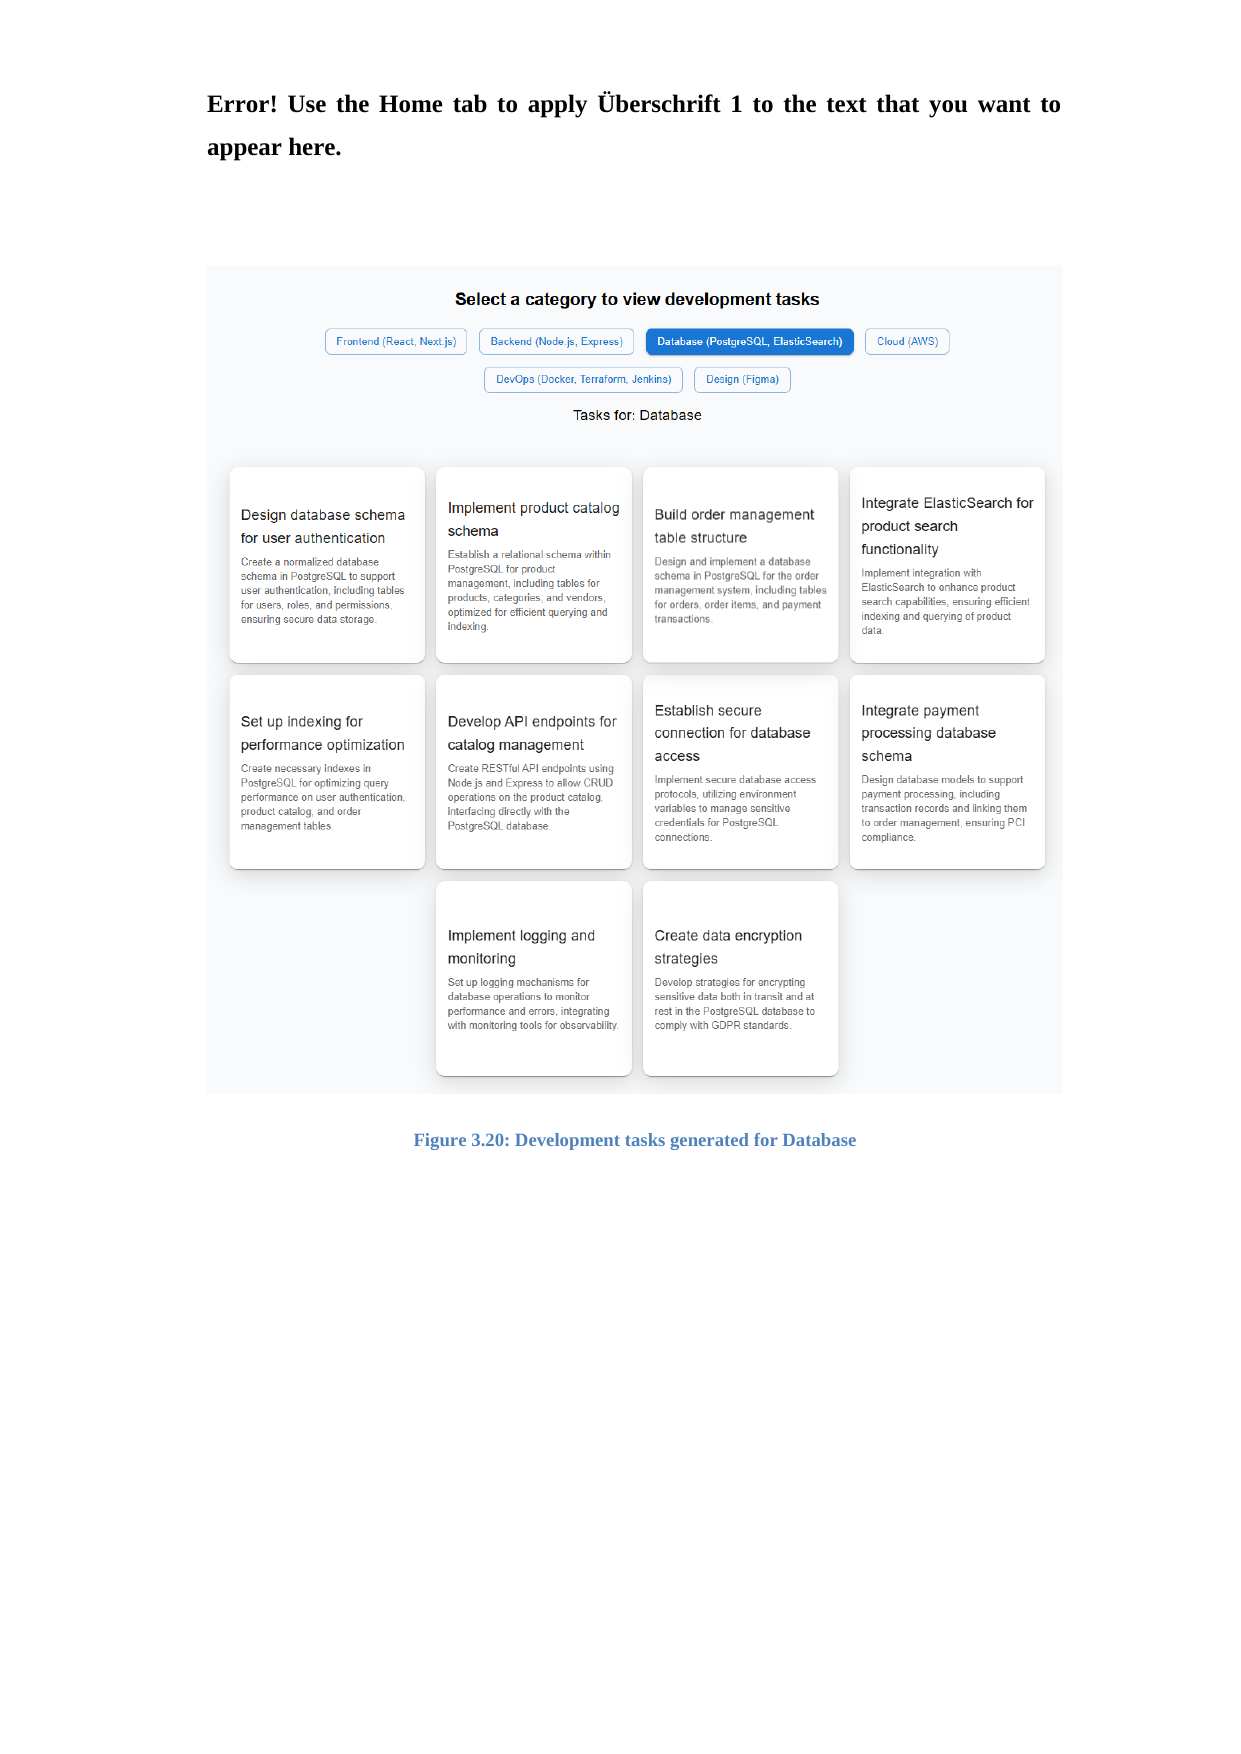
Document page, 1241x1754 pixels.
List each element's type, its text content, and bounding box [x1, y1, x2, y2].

picture [206, 265, 1063, 1094]
